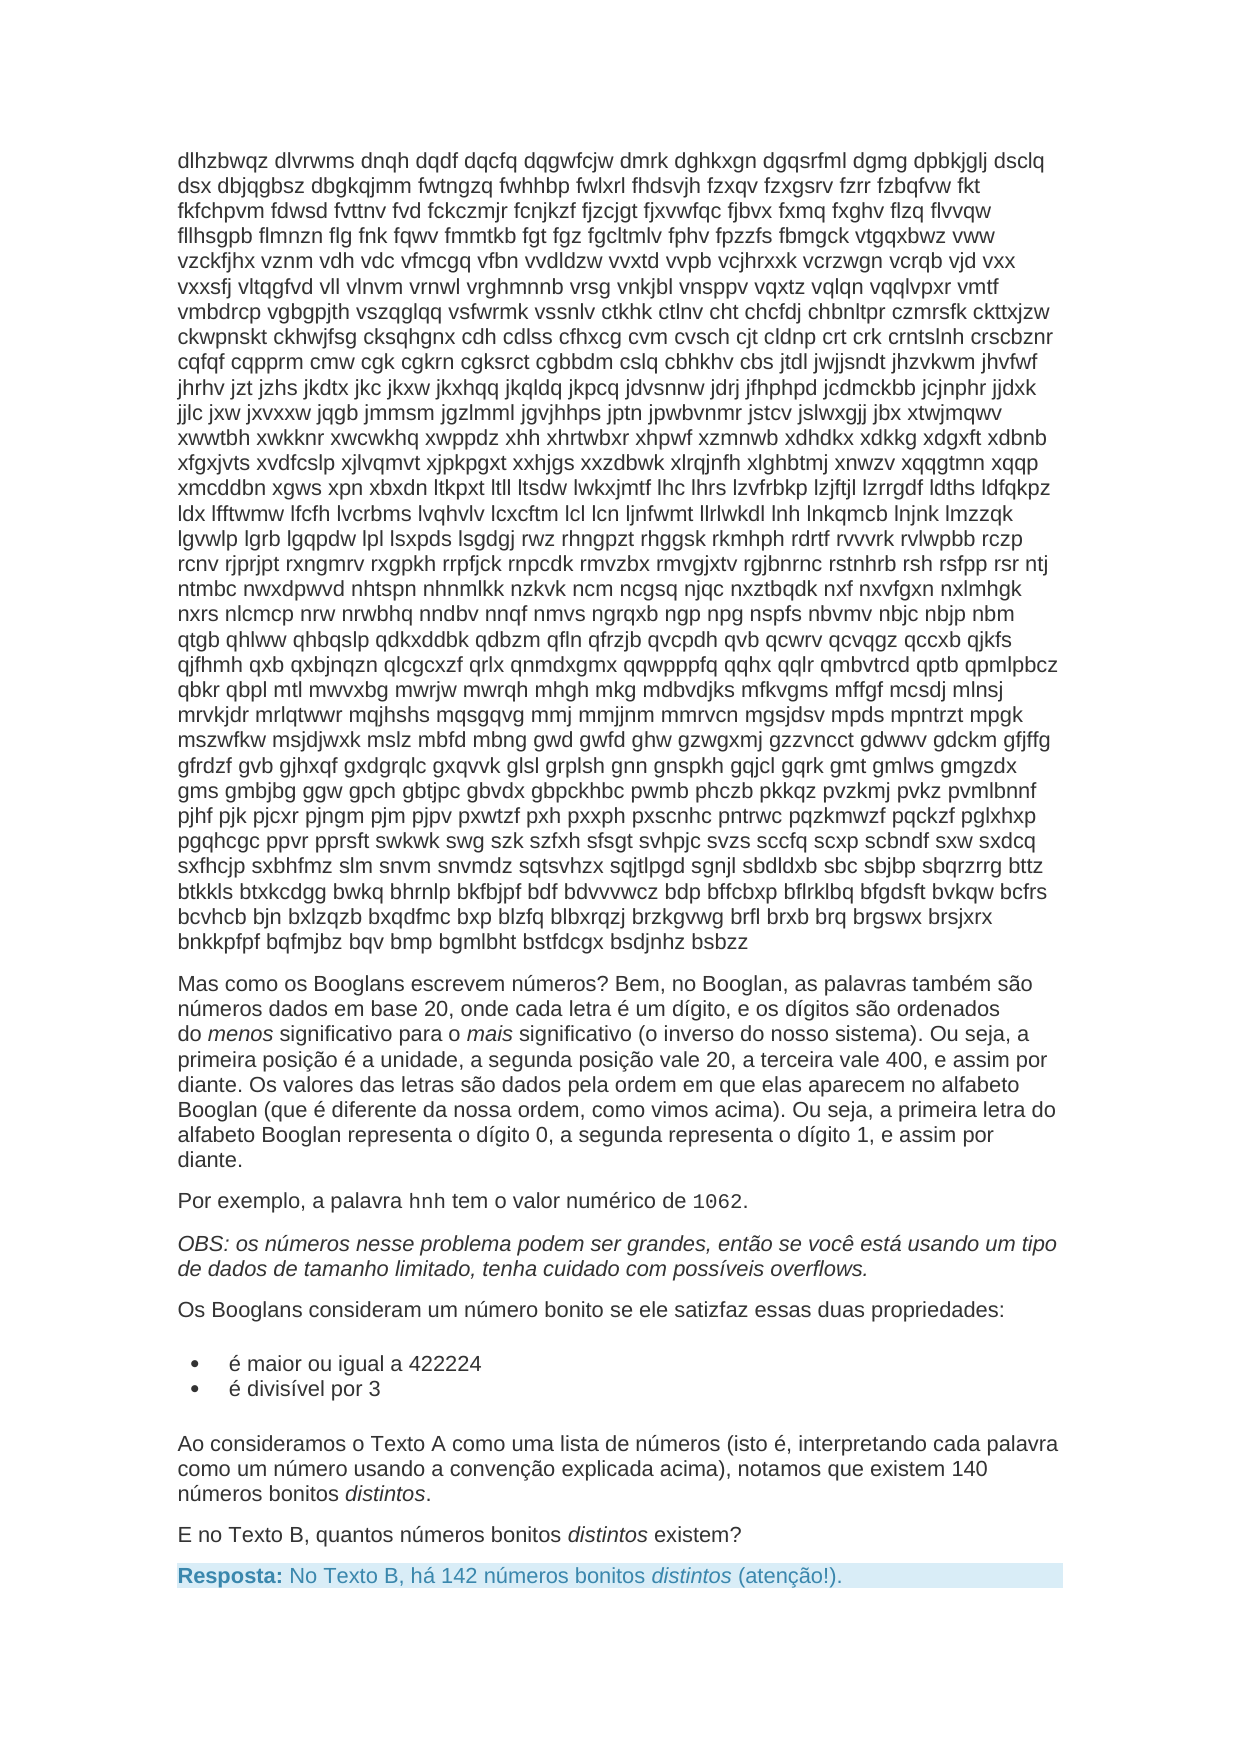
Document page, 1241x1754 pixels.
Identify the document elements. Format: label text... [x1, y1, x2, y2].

list é maior ou igual a 422224 [191, 1351, 1063, 1376]
list é divisível por 3 [191, 1376, 1063, 1401]
text Por exemplo, a palavra hnh tem o valor numérico de 1062. [177, 1188, 1063, 1215]
text OBS: os números nesse problema podem ser grandes, então se você está usando um tipo de dados de tamanho limitado, tenha cuidado com possíveis overflows. [177, 1231, 1063, 1281]
text Mas como os Booglans escrevem números? Bem, no Booglan, as palavras também são números dados em base 20, onde cada letra é um dígito, e os dígitos são ordenados do menos significativo para o mais significativo (o inverso do nosso sistema). Ou seja, a primeira posição é a unidade, a segunda posição vale 20, a terceira vale 400, e assim por diante. Os valores das letras são dados pela ordem em que elas aparecem no alfabeto Booglan (que é diferente da nossa ordem, como vimos acima). Ou seja, a primeira letra do alfabeto Booglan representa o dígito 0, a segunda representa o dígito 1, e assim por diante. [177, 971, 1063, 1173]
text Resposta: No Texto B, há 142 números bonitos distintos (atenção!). [177, 1563, 1063, 1588]
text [177, 148, 1063, 954]
text E no Texto B, quantos números bonitos distintos existem? [177, 1522, 1063, 1547]
text Os Booglans consideram um número bonito se ele satizfaz essas duas propriedades: [177, 1297, 1063, 1322]
text Ao consideramos o Texto A como uma lista de números (isto é, interpretando cada palavra como um número usando a convenção explicada acima), notamos que existem 140 números bonitos distintos. [177, 1431, 1063, 1506]
